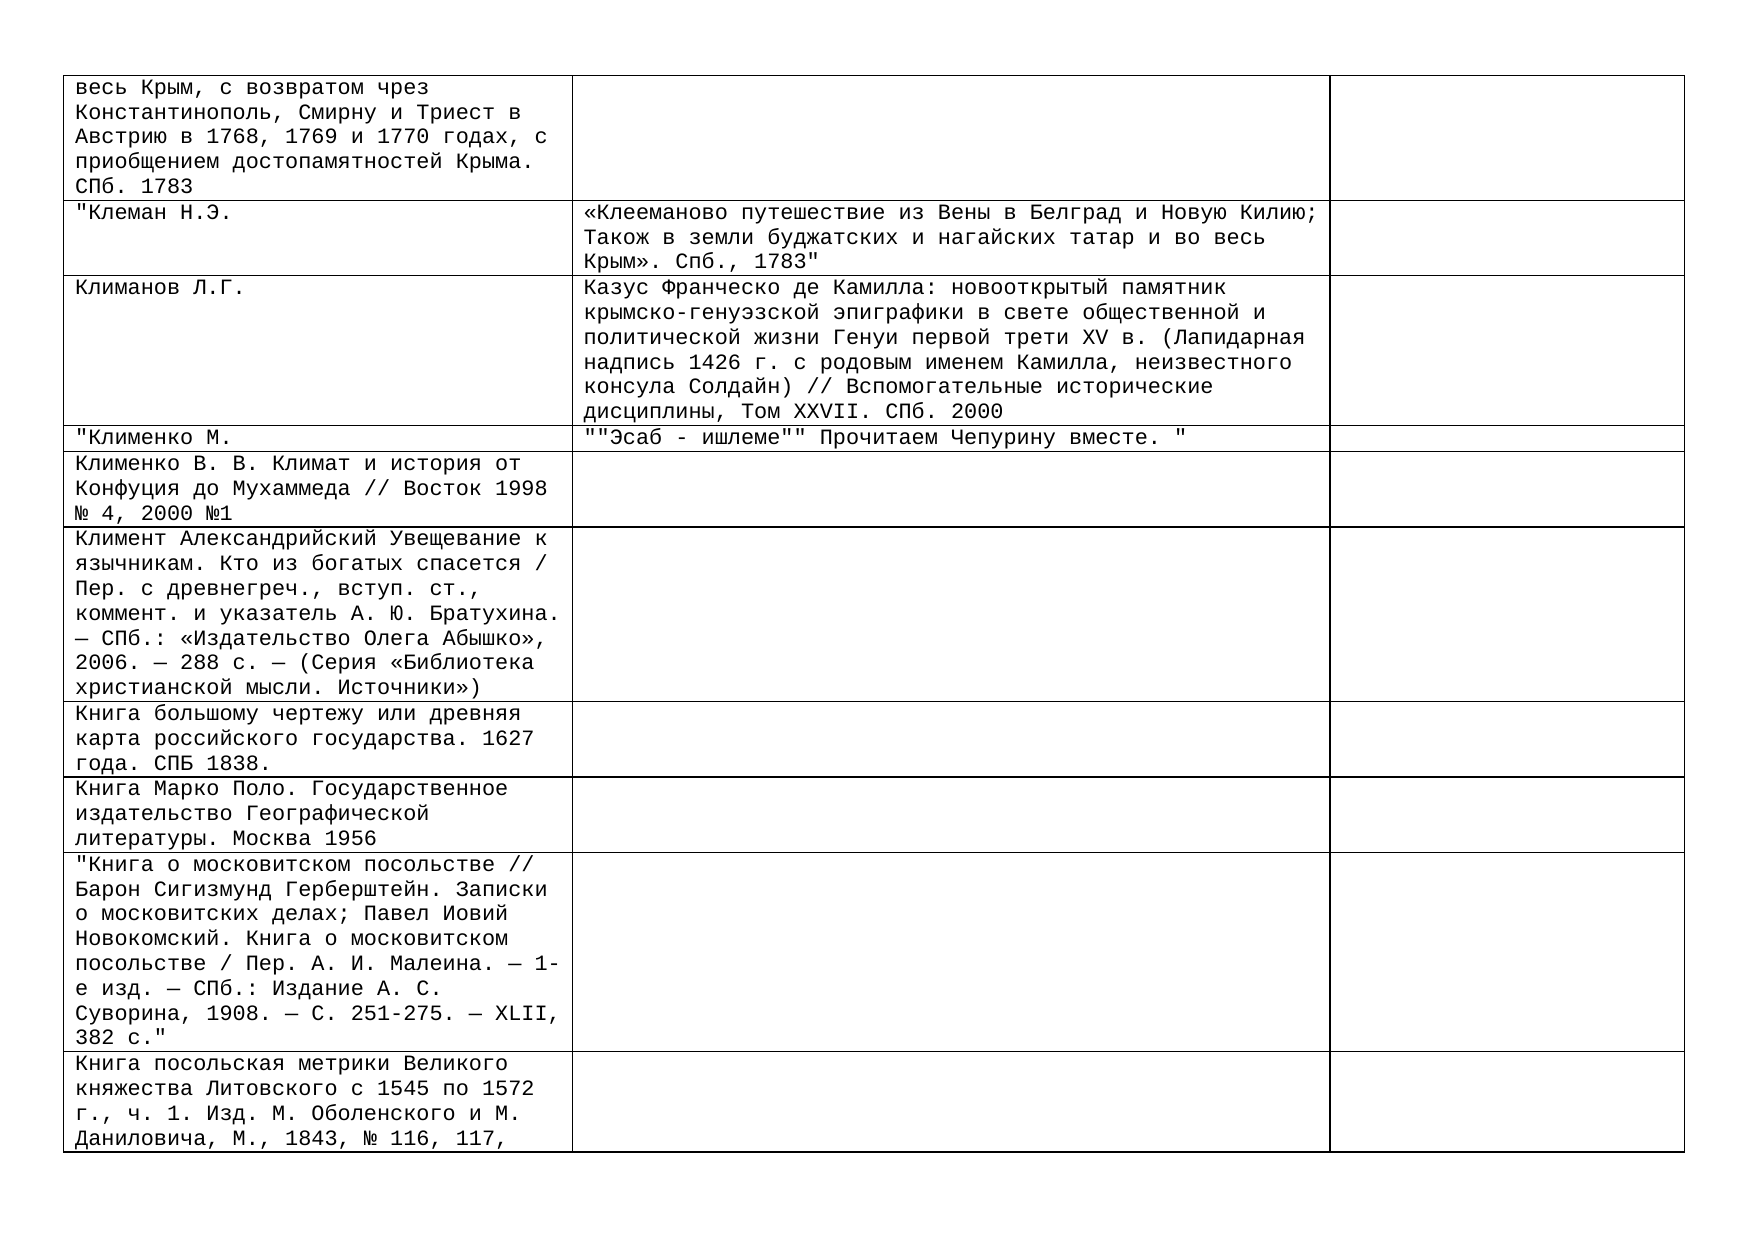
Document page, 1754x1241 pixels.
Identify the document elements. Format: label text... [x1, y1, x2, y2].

table_cell Книга большому чертежу или древняя карта российского государства. 1627 года. СПБ 1838. [64, 702, 572, 776]
table_cell [573, 1052, 1329, 1151]
table_cell [1331, 276, 1684, 425]
table_cell [1331, 76, 1684, 200]
table_cell Книга Марко Поло. Государственное издательство Географической литературы. Москва 1956 [64, 778, 572, 852]
table_cell "Клеман Н.Э. [64, 201, 572, 275]
table_cell [1331, 778, 1684, 852]
table_cell [573, 452, 1329, 526]
table_cell [573, 76, 1329, 200]
table_cell Климент Александрийский Увещевание к язычникам. Кто из богатых спасется / Пер. с древнегреч., вступ. ст., коммент. и указатель А. Ю. Братухина. — СПб.: «Издательство Олега Абышко», 2006. — 288 с. — (Серия «Библиотека христианской мысли. Источники») [64, 528, 572, 701]
table_cell [573, 528, 1329, 701]
table_cell Казус Франческо де Камилла: новооткрытый памятник крымско-генуэзской эпиграфики в свете общественной и политической жизни Генуи первой трети XV в. (Лапидарная надпись 1426 г. с родовым именем Камилла, неизвестного консула Солдайн) // Вспомогательные исторические дисциплины, Том XXVII. СПб. 2000 [573, 276, 1329, 425]
table_cell [1331, 426, 1684, 451]
table_cell [573, 778, 1329, 852]
table_cell [1331, 201, 1684, 275]
table_cell [1331, 702, 1684, 776]
table_cell [1331, 528, 1684, 701]
table_cell Клименко В. В. Климат и история от Конфуция до Мухаммеда // Восток 1998 № 4, 2000 №1 [64, 452, 572, 526]
table_cell [1331, 853, 1684, 1051]
table_cell Климанов Л.Г. [64, 276, 572, 425]
table_cell "Клименко М. [64, 426, 572, 451]
table_cell «Клееманово путешествие из Вены в Белград и Новую Килию; Також в земли буджатских и нагайских татар и во весь Крым». Спб., 1783" [573, 201, 1329, 275]
table_cell ""Эсаб - ишлеме"" Прочитаем Чепурину вместе. " [573, 426, 1329, 451]
table_cell "Книга о московитском посольстве // Барон Сигизмунд Герберштейн. Записки о московитских делах; Павел Иовий Новокомский. Книга о московитском посольстве / Пер. А. И. Малеина. — 1-е изд. — СПб.: Издание А. С. Суворина, 1908. — С. 251-275. — XLII, 382 с." [64, 853, 572, 1051]
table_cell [64, 1052, 572, 1151]
table_cell [1331, 1052, 1684, 1151]
table_cell [1331, 452, 1684, 526]
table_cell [64, 76, 572, 200]
table_cell [573, 853, 1329, 1051]
table_cell [573, 702, 1329, 776]
